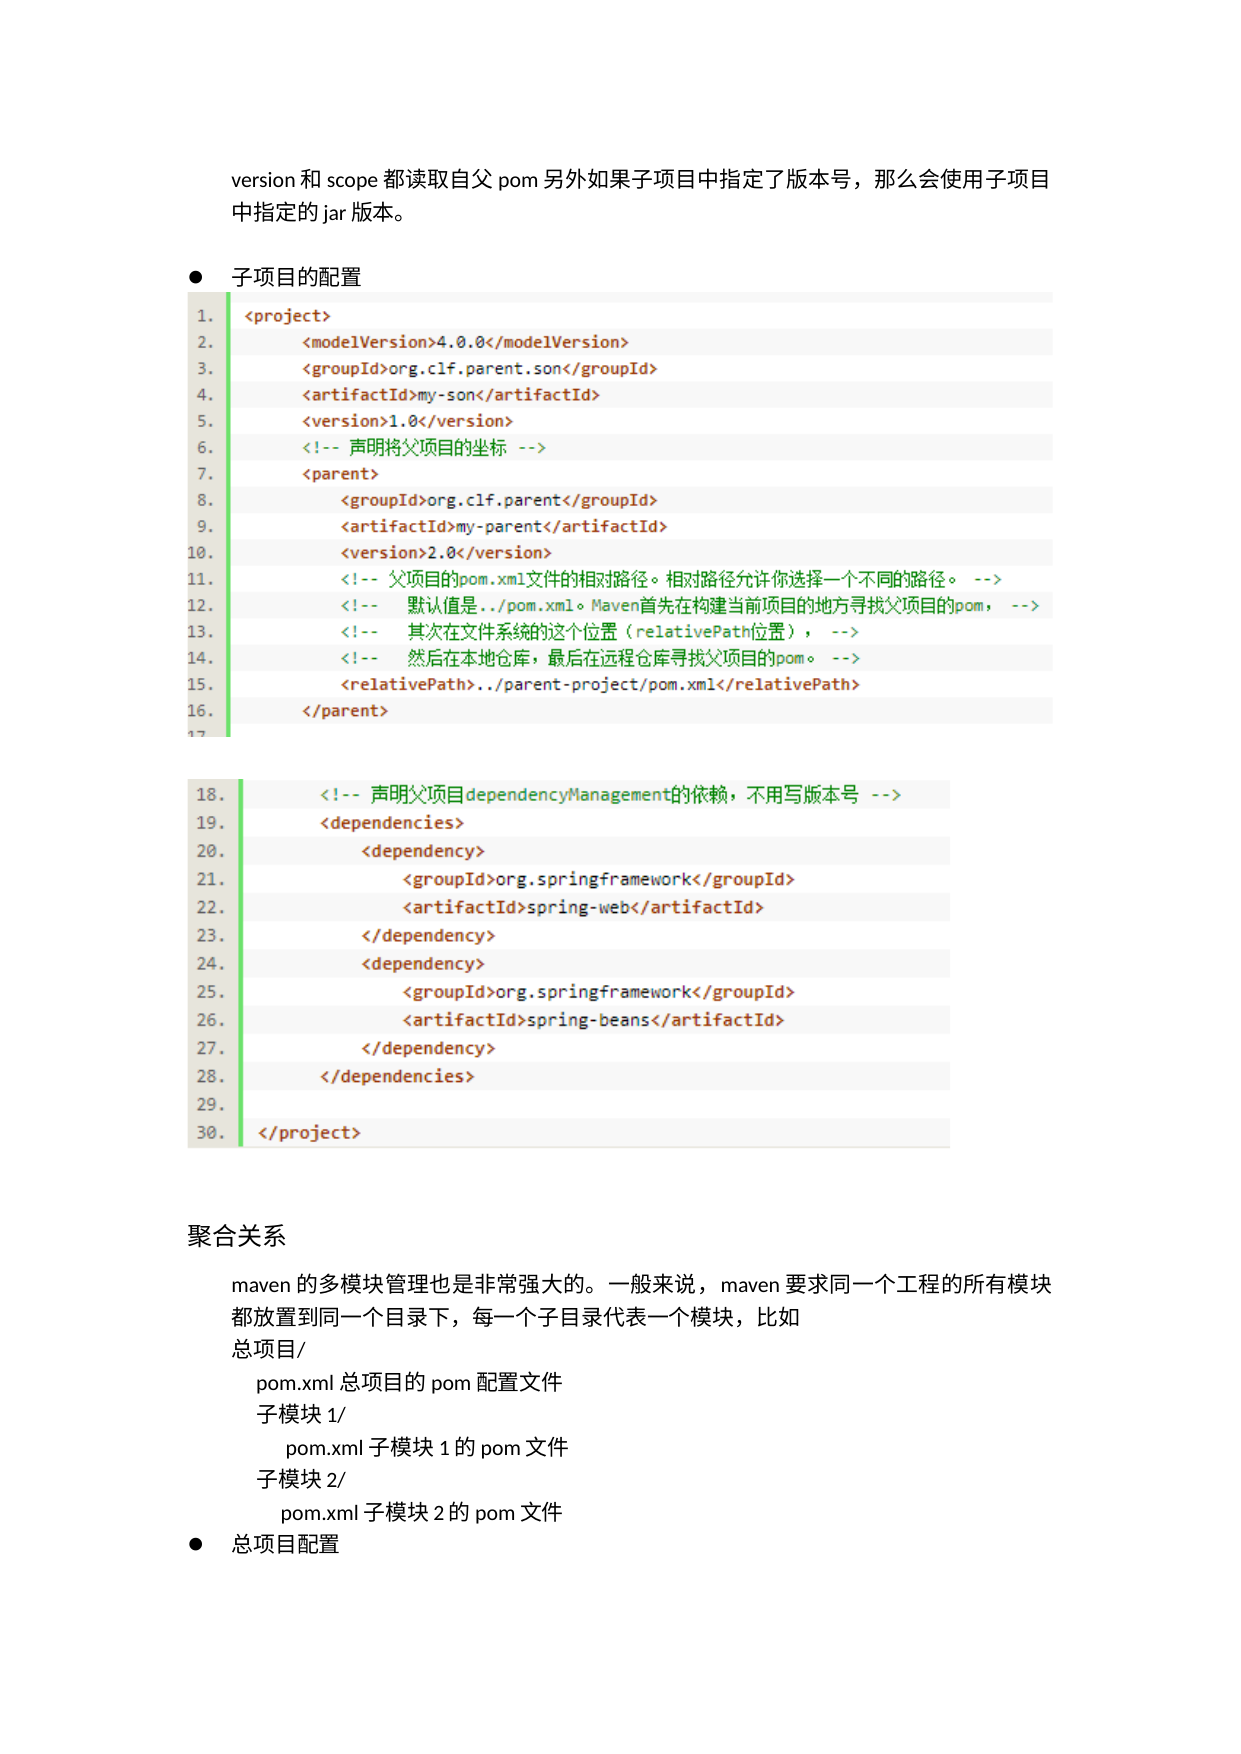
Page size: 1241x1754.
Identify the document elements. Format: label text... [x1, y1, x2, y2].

text 子模块2/ [231, 1462, 1053, 1494]
text pom.xml 总项目的pom配置文件 [231, 1364, 1053, 1397]
subtitle 聚合关系 [187, 1202, 1053, 1267]
text pom.xml子模块2的pom文件 [231, 1494, 1053, 1527]
text 子模块1/ [231, 1397, 1053, 1429]
text pom.xml 子模块1的pom文件 [231, 1429, 1053, 1462]
list 子项目的配置 [187, 259, 1053, 292]
text maven的多模块管理也是非常强大的。一般来说，maven要求同一个工程的所有模块都放置到同一个目录下，每一个子目录代表一个模块，比如 [231, 1267, 1053, 1332]
picture [187, 292, 1053, 737]
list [187, 162, 1053, 227]
text 总项目/ [231, 1332, 1053, 1364]
list 总项目配置 [187, 1527, 1053, 1559]
picture [187, 779, 951, 1153]
